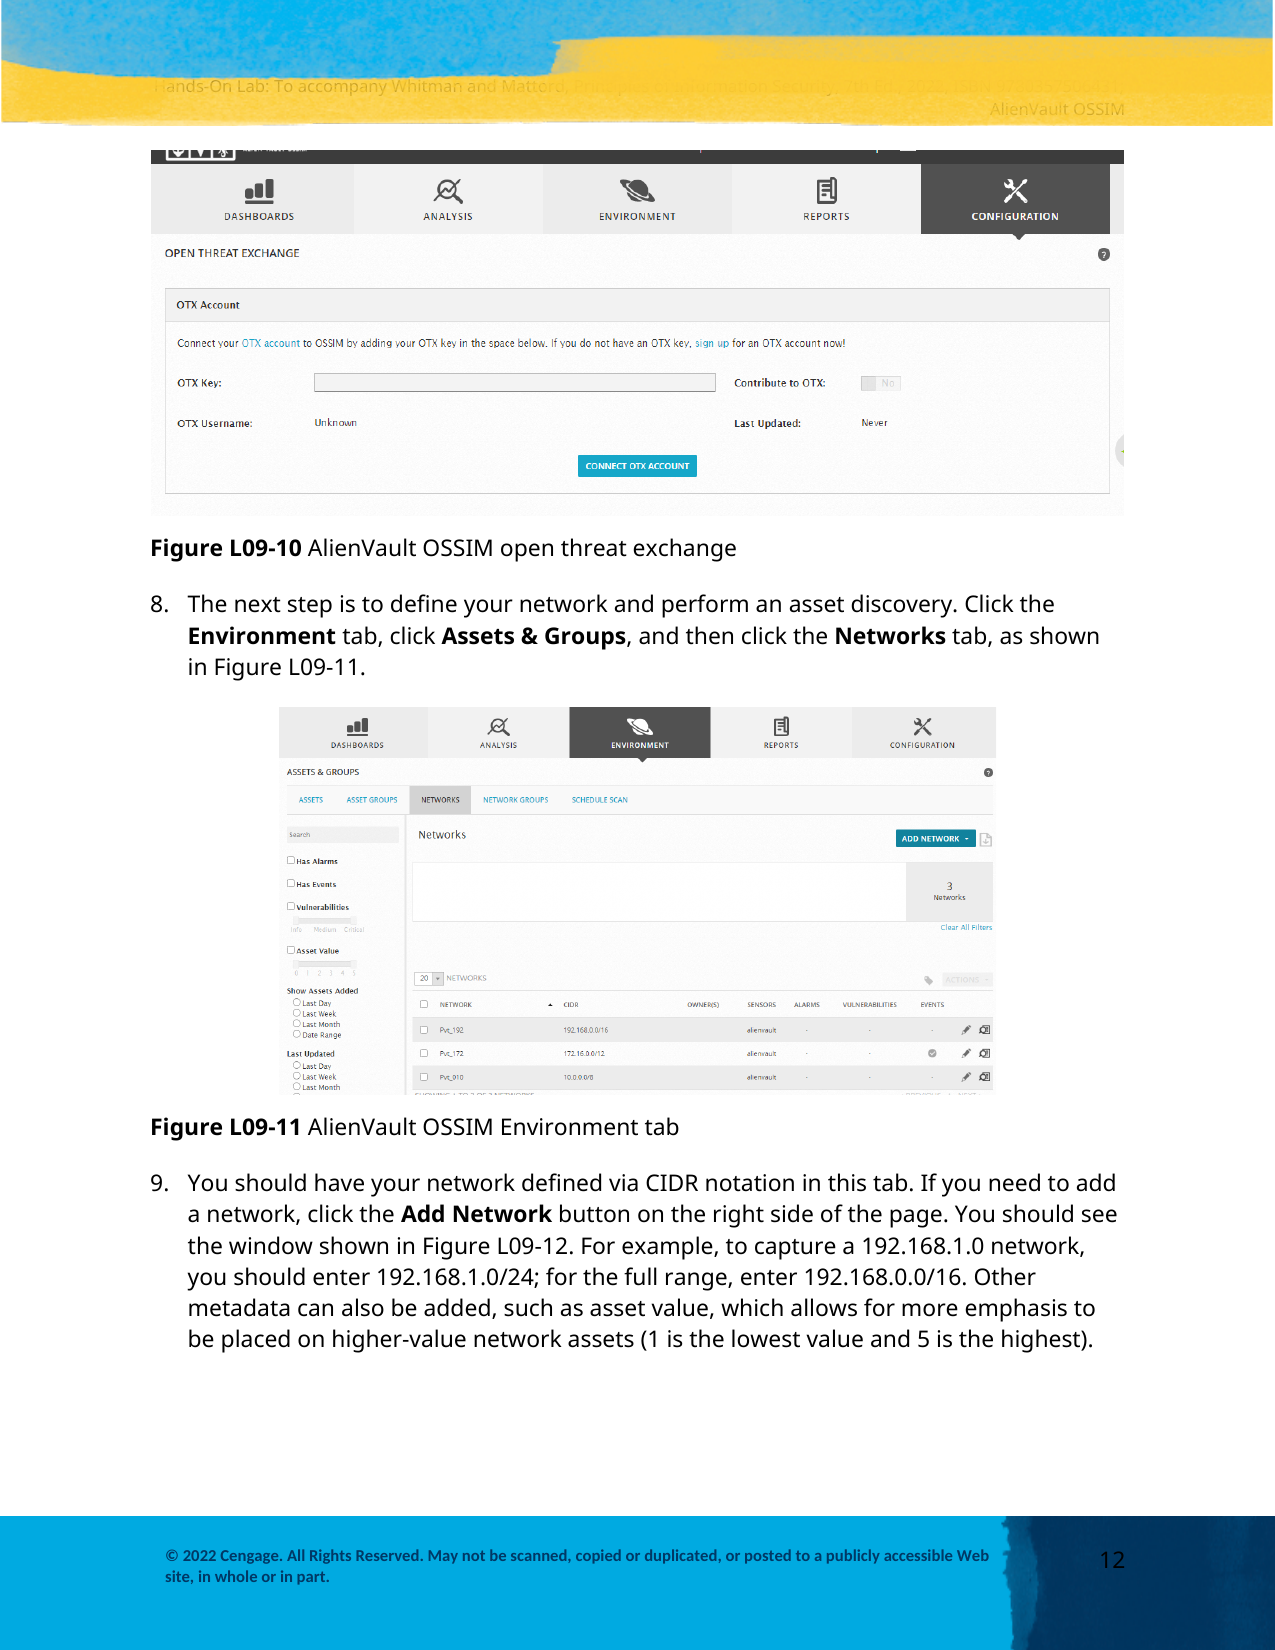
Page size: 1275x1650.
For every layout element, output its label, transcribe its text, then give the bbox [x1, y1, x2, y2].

list You should have your network defined via CIDR notation in this tab. If you need to add a network, click the Add Network button on the right side of the page. You should see the window shown in Figure L09-12. For example, to capture a 192.168.1.0 network, you should enter 192.168.1.0/24; for the full range, enter 192.168.0.0/16. Other metadata can also be added, such as asset value, which allows for more emphasis to be placed on higher-value network assets (1 is the lowest value and 5 is the highest). [150, 1167, 1125, 1354]
list The next step is to define your network and perform an asset discovery. Click the Environment tab, click Assets & Groups, and then click the Networks tab, as shown in Figure L09-11. [150, 588, 1125, 682]
picture [279, 707, 997, 1095]
picture [1009, 1516, 1275, 1650]
text Figure L09-10 AlienVault OSSIM open threat exchange [150, 532, 1125, 563]
text Figure L09-11 AlienVault OSSIM Environment tab [150, 1111, 1125, 1142]
picture [151, 150, 1124, 516]
